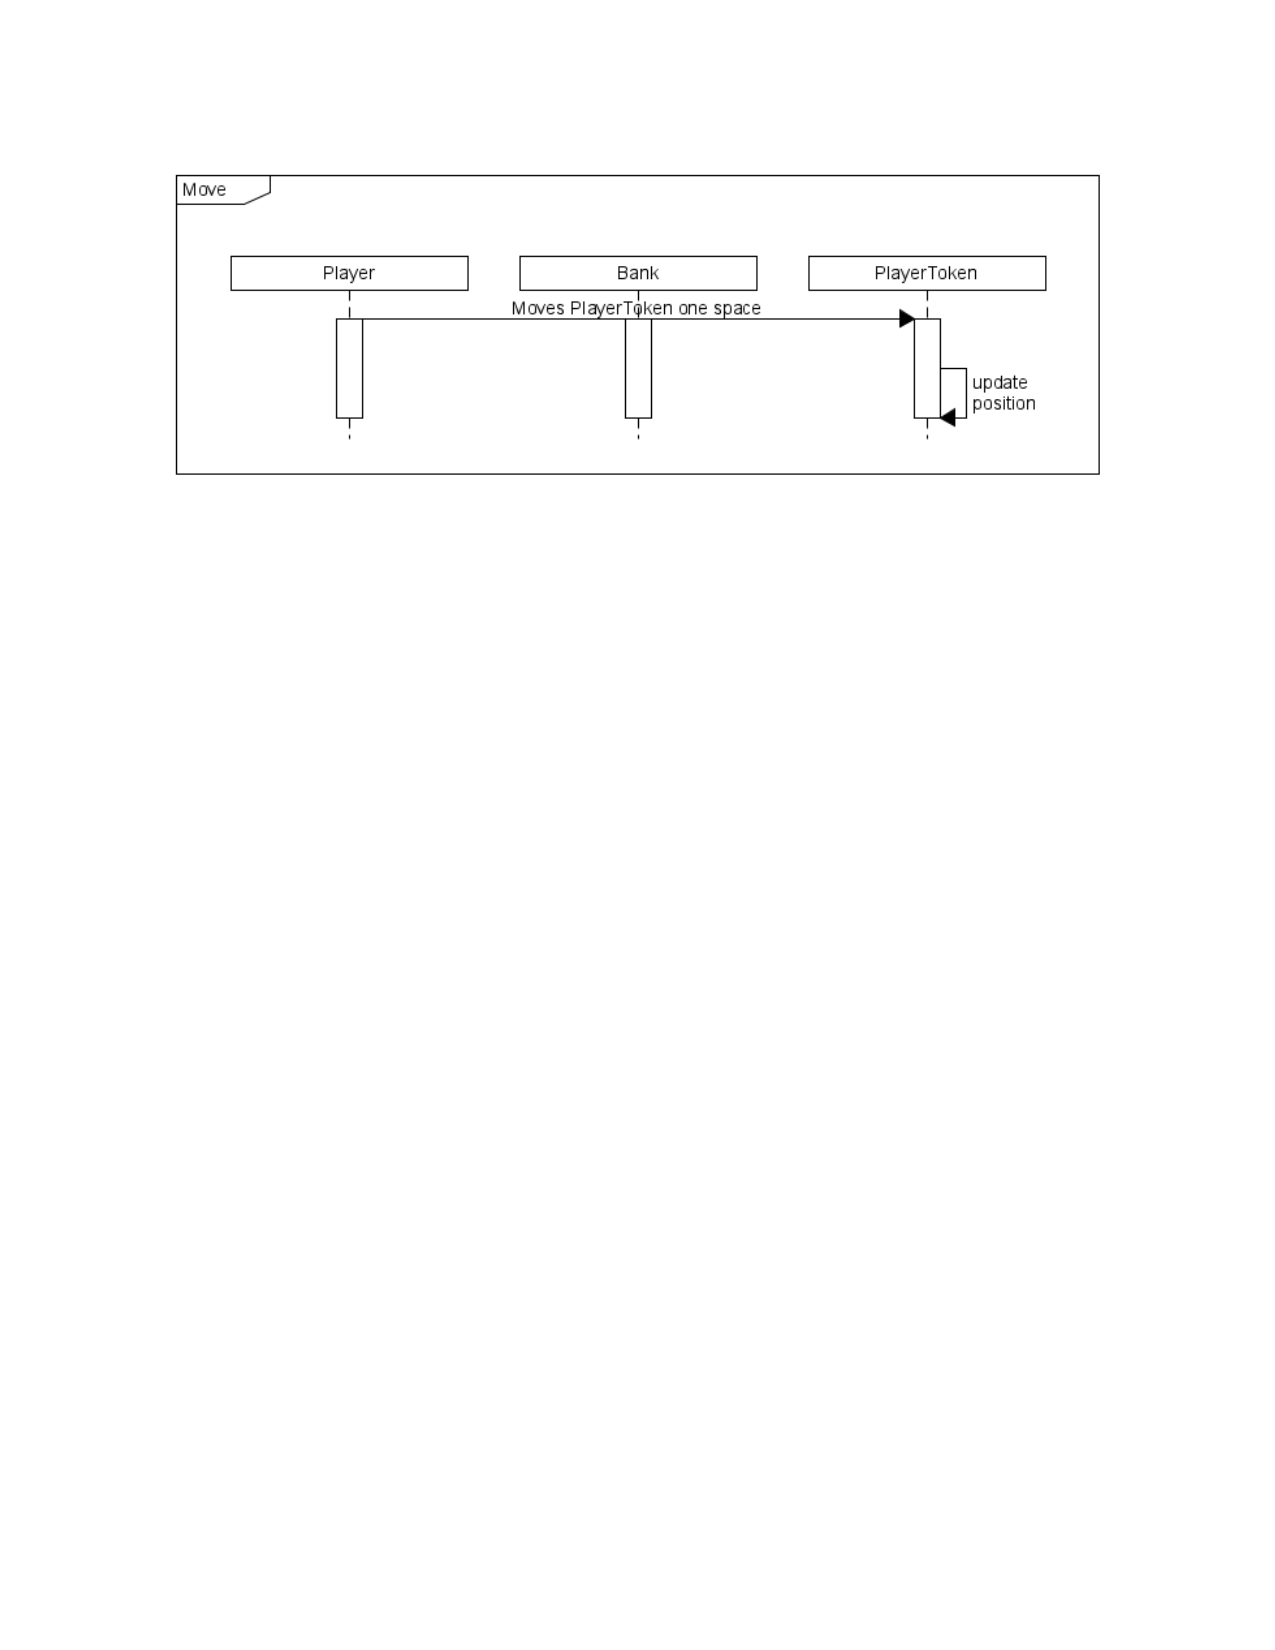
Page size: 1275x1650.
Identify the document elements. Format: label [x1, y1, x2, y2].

picture [150, 150, 1125, 501]
